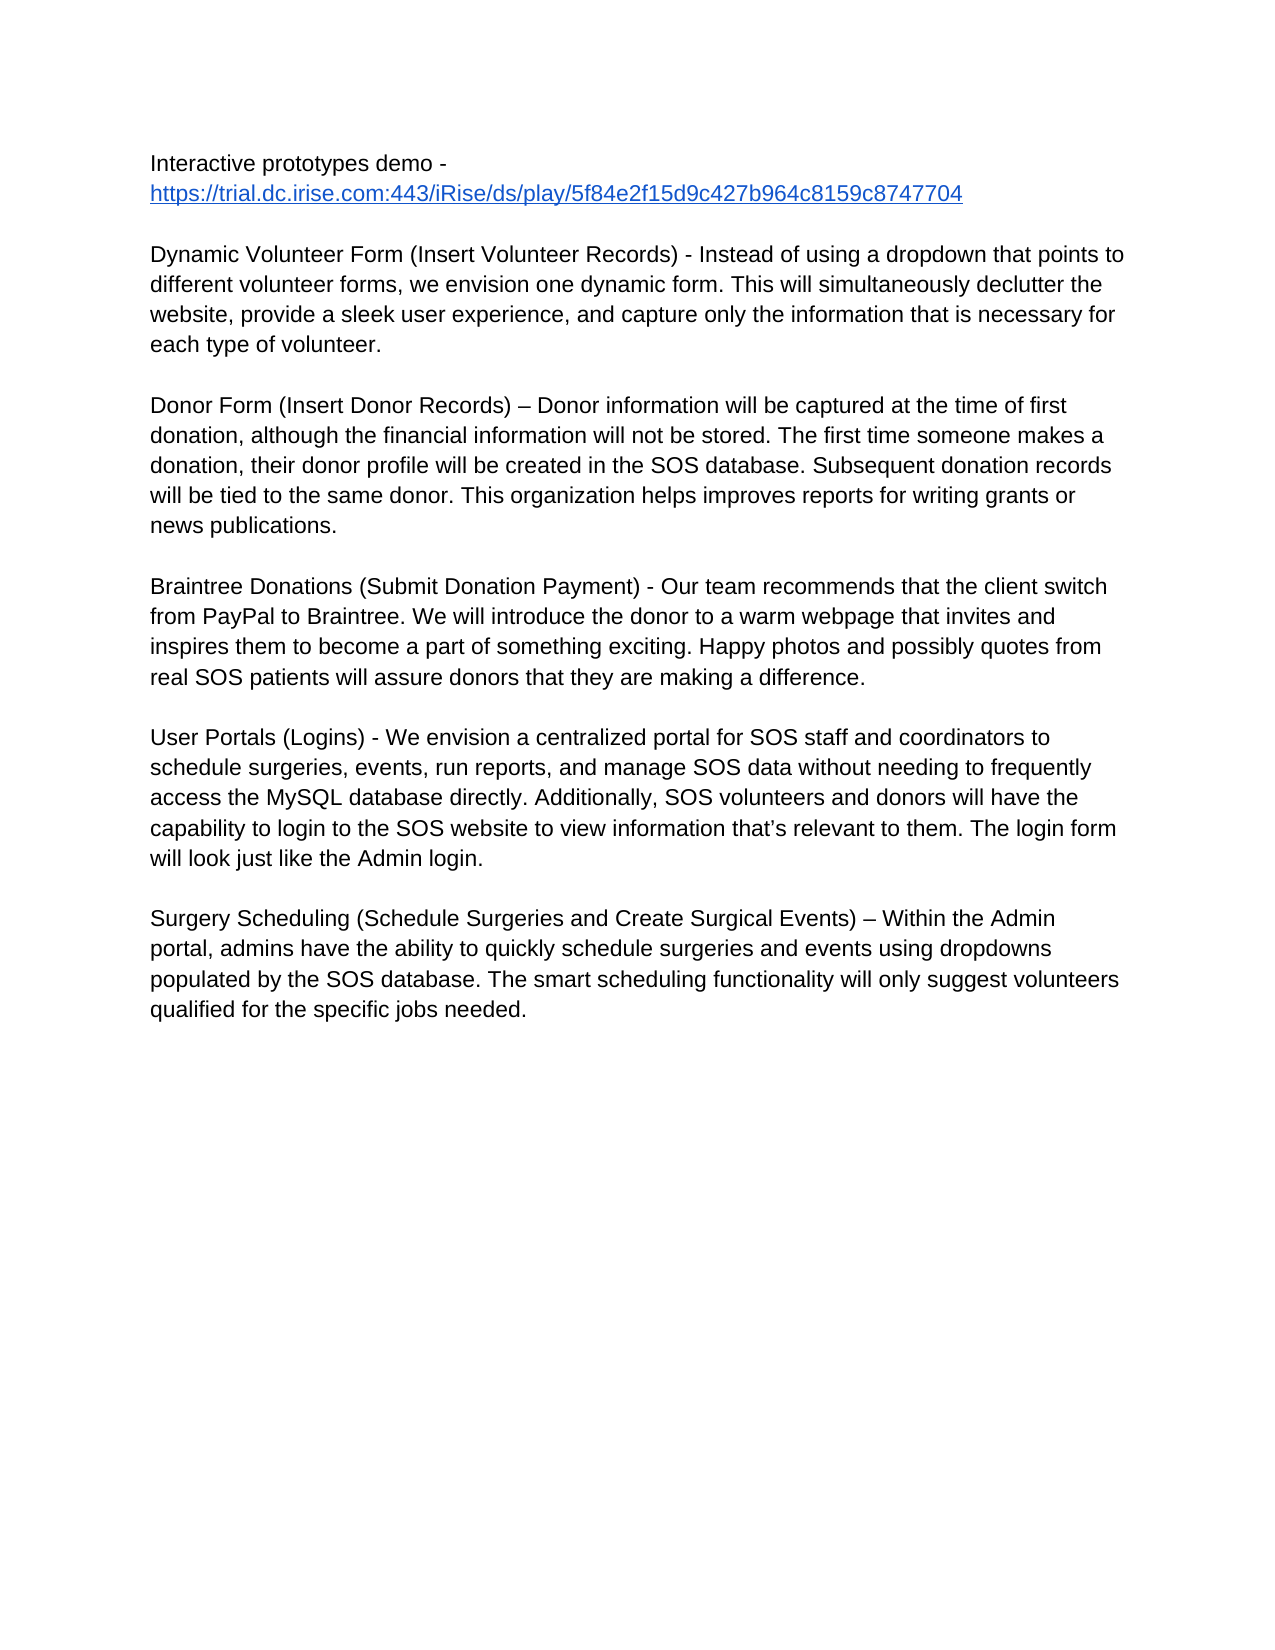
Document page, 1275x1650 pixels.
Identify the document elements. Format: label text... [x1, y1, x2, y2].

text Dynamic Volunteer Form (Insert Volunteer Records) - Instead of using a dropdown that points to different volunteer forms, we envision one dynamic form. This will simultaneously declutter the website, provide a sleek user experience, and capture only the information that is necessary for each type of volunteer. [150, 241, 1125, 358]
text Donor Form (Insert Donor Records) – Donor information will be captured at the time of first donation, although the financial information will not be stored. The first time someone makes a donation, their donor profile will be created in the SOS database. Subsequent donation records will be tied to the same donor. This organization helps improves reports for writing grants or news publications. [150, 392, 1125, 539]
text Interactive prototypes demo - https://trial.dc.irise.com:443/iRise/ds/play/5f84e2f15d9c427b964c8159c8747704 [150, 150, 1125, 207]
text Surgery Scheduling (Schedule Surgeries and Create Surgical Events) – Within the Admin portal, admins have the ability to quickly schedule surgeries and events using dropdowns populated by the SOS database. The smart scheduling functionality will only suggest volunteers qualified for the specific jobs needed. [150, 905, 1125, 1022]
text Braintree Donations (Submit Donation Payment) - Our team recommends that the client switch from PayPal to Braintree. We will introduce the donor to a warm webpage that invites and inspires them to become a part of something exciting. Happy photos and possibly quotes from real SOS patients will assure donors that they are making a difference. [150, 573, 1125, 690]
text User Portals (Logins) - We envision a centralized portal for SOS staff and coordinators to schedule surgeries, events, run reports, and manage SOS data without needing to frequently access the MySQL database directly. Additionally, SOS volunteers and donors will have the capability to login to the SOS website to view information that’s relevant to them. The login form will look just like the Admin login. [150, 724, 1125, 871]
